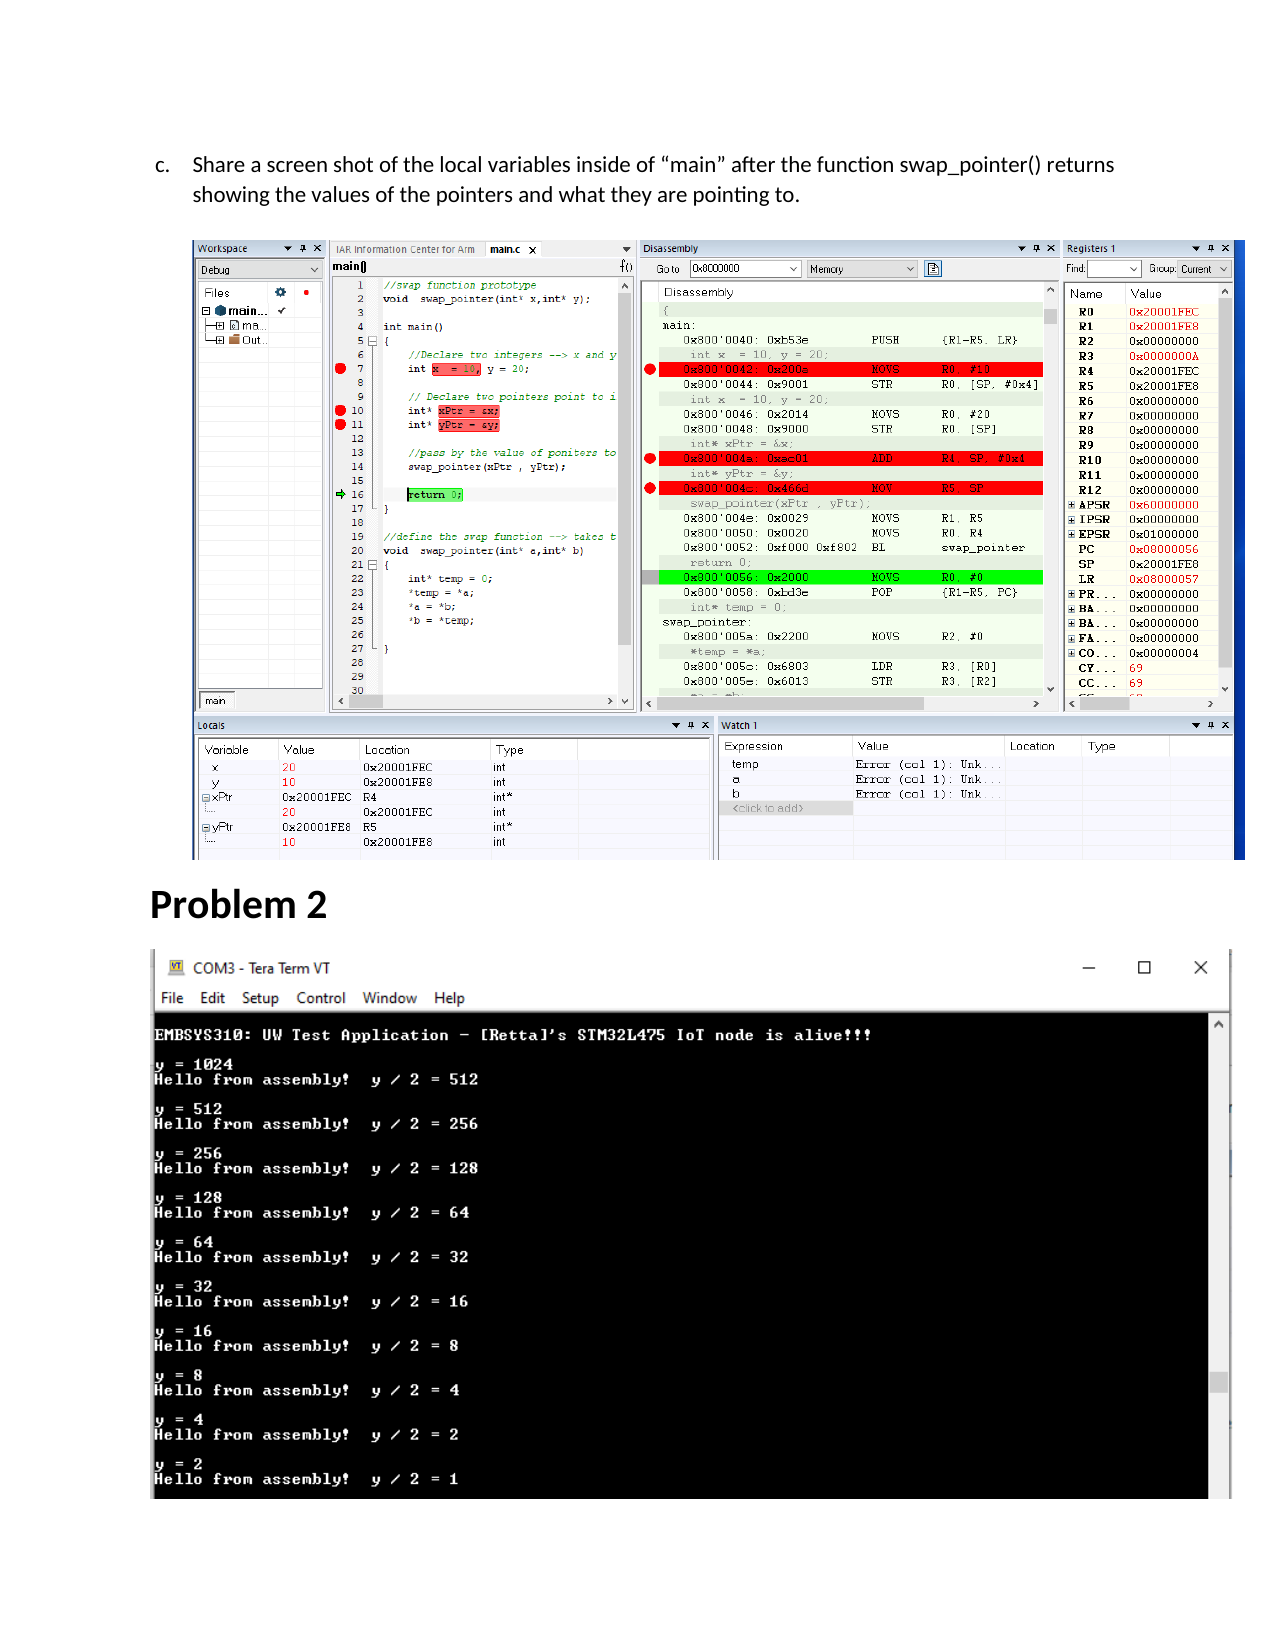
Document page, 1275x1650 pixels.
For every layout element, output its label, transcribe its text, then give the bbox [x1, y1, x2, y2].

text Problem 2 [150, 878, 1125, 929]
list Share a screen shot of the local variables inside of “main” after the function swap_pointer() returns showing the values of the pointers and what they are pointing to. [155, 150, 1125, 208]
picture [192, 240, 1245, 860]
picture [150, 949, 1233, 1499]
